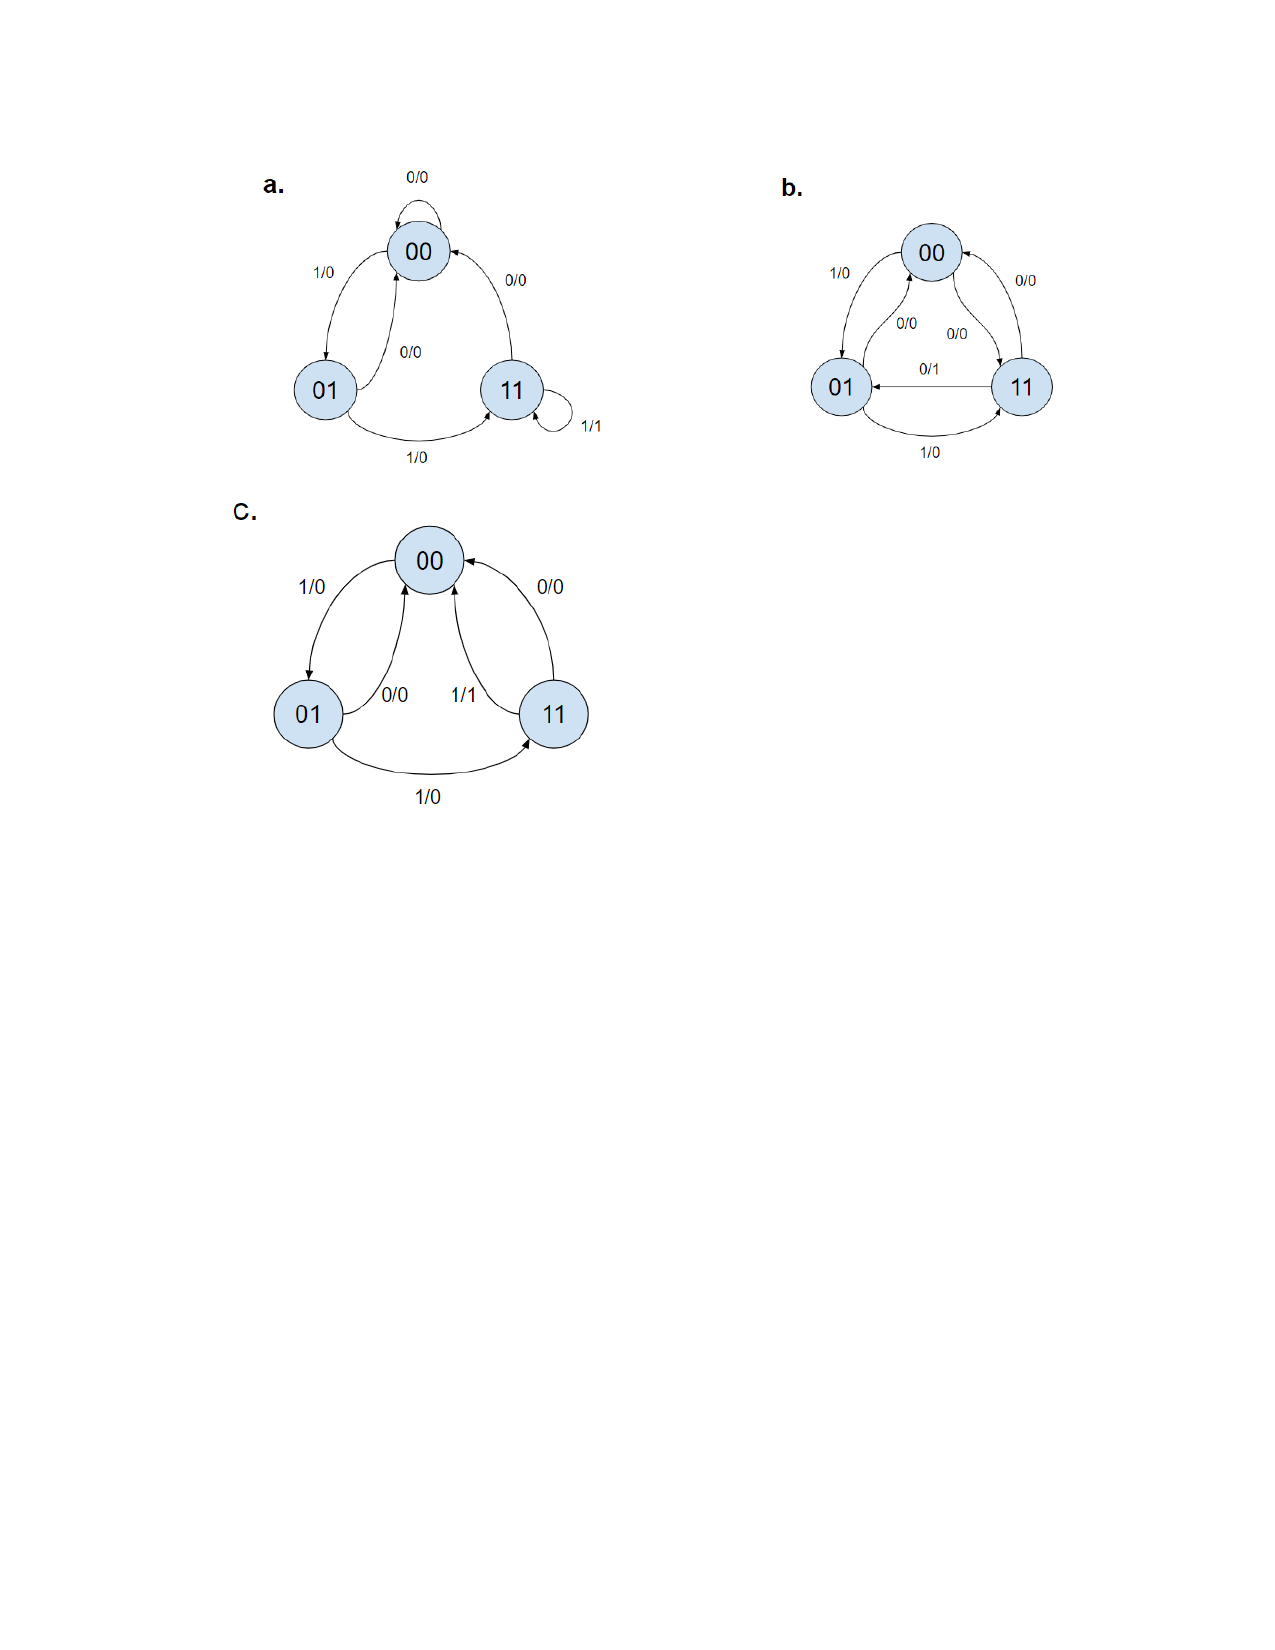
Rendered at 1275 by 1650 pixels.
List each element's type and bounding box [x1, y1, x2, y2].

picture [225, 490, 618, 824]
picture [242, 153, 627, 484]
picture [753, 150, 1107, 486]
